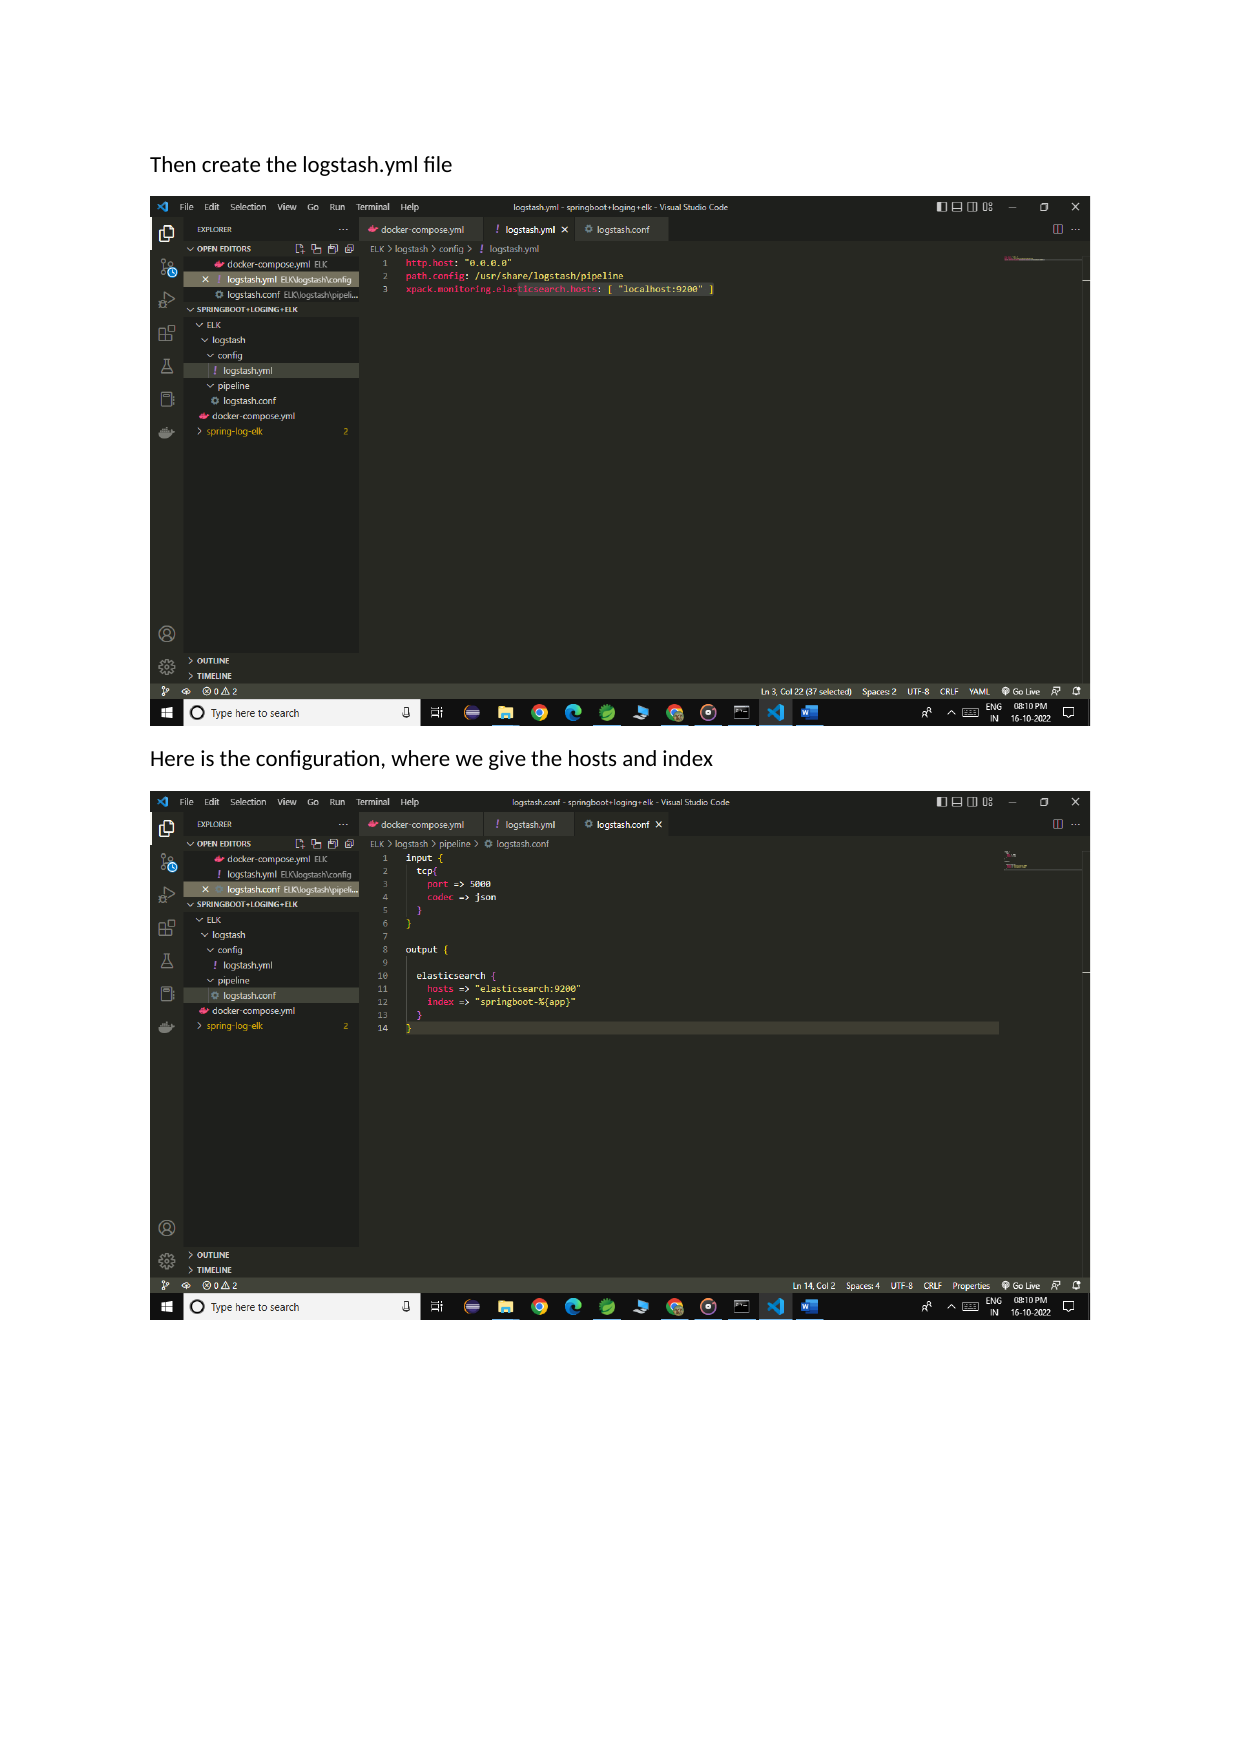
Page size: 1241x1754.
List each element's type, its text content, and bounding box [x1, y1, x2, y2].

picture [150, 196, 1091, 726]
picture [150, 791, 1091, 1320]
text Here is the configuration, where we give the hosts and index [150, 744, 1090, 772]
text Then create the logstash.yml file [150, 150, 1090, 178]
